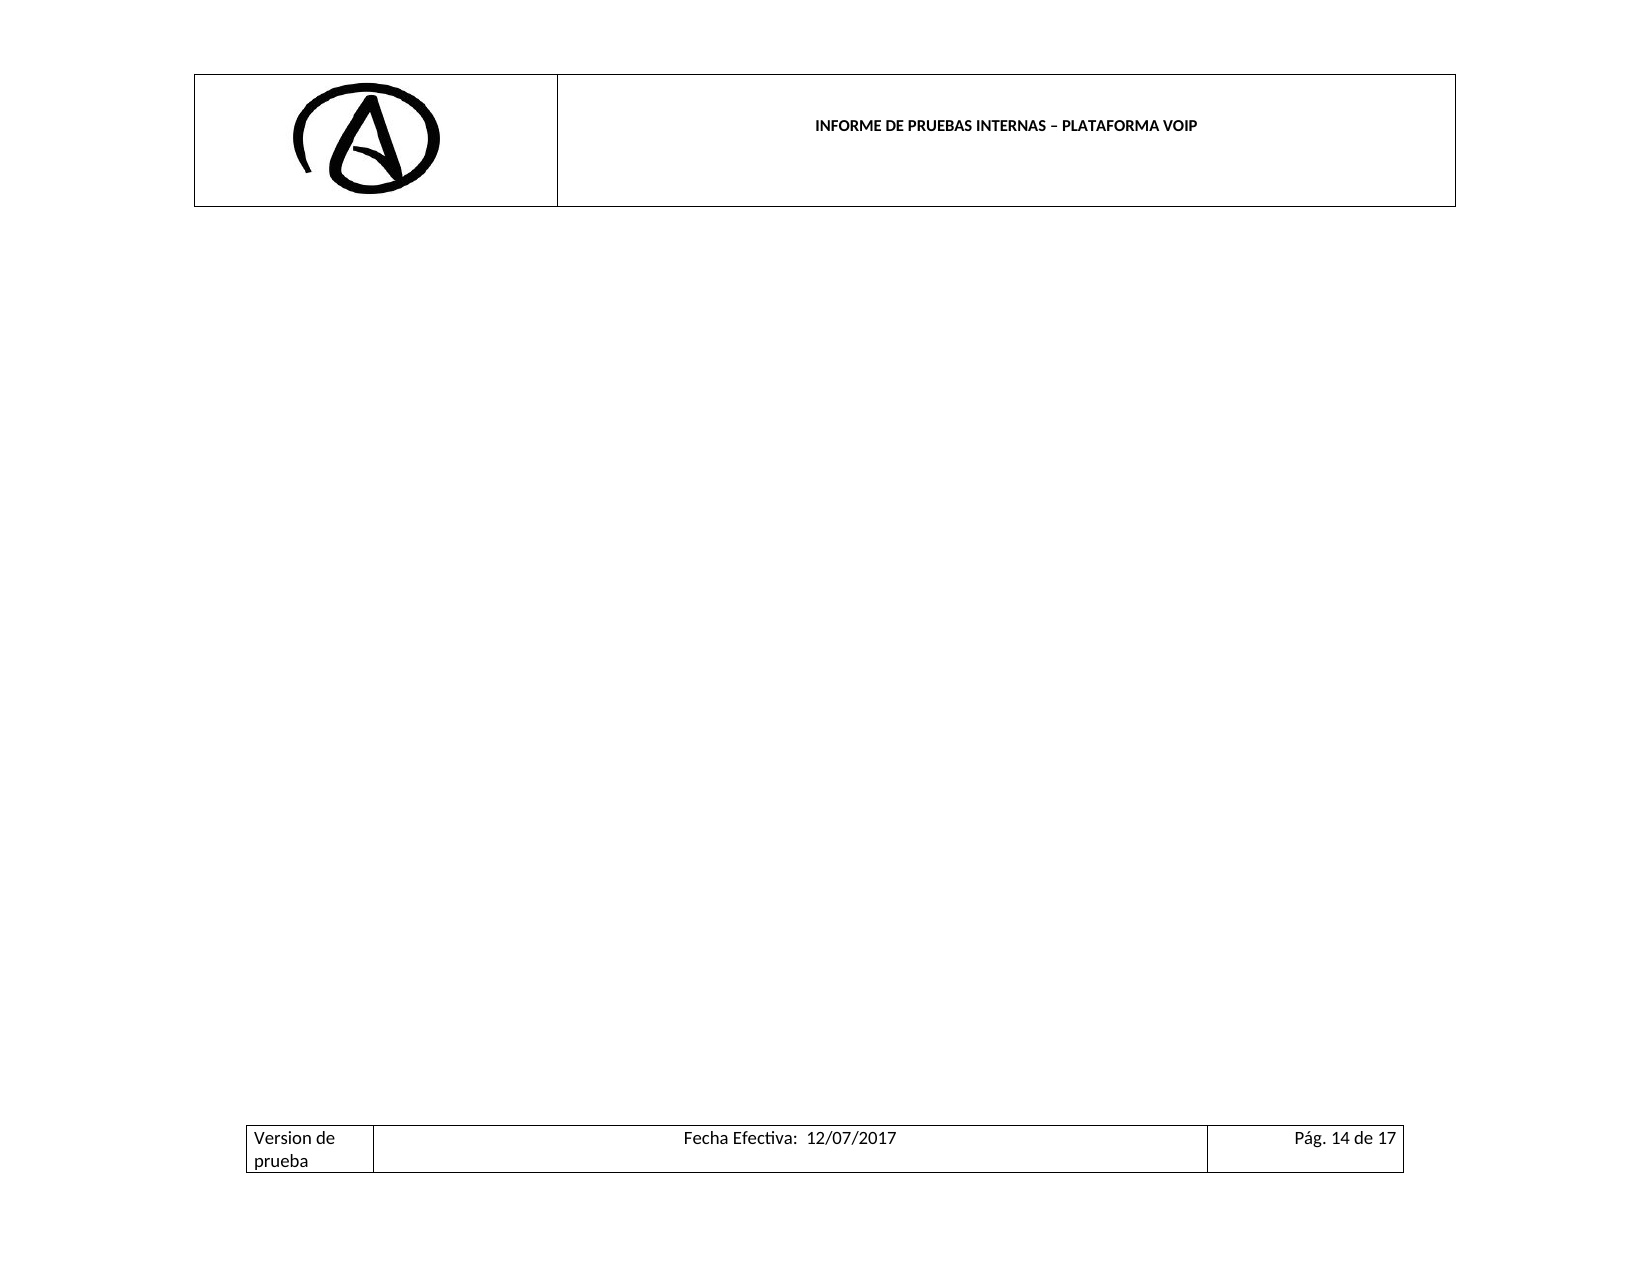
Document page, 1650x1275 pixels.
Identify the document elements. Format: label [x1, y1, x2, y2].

picture [282, 75, 450, 202]
